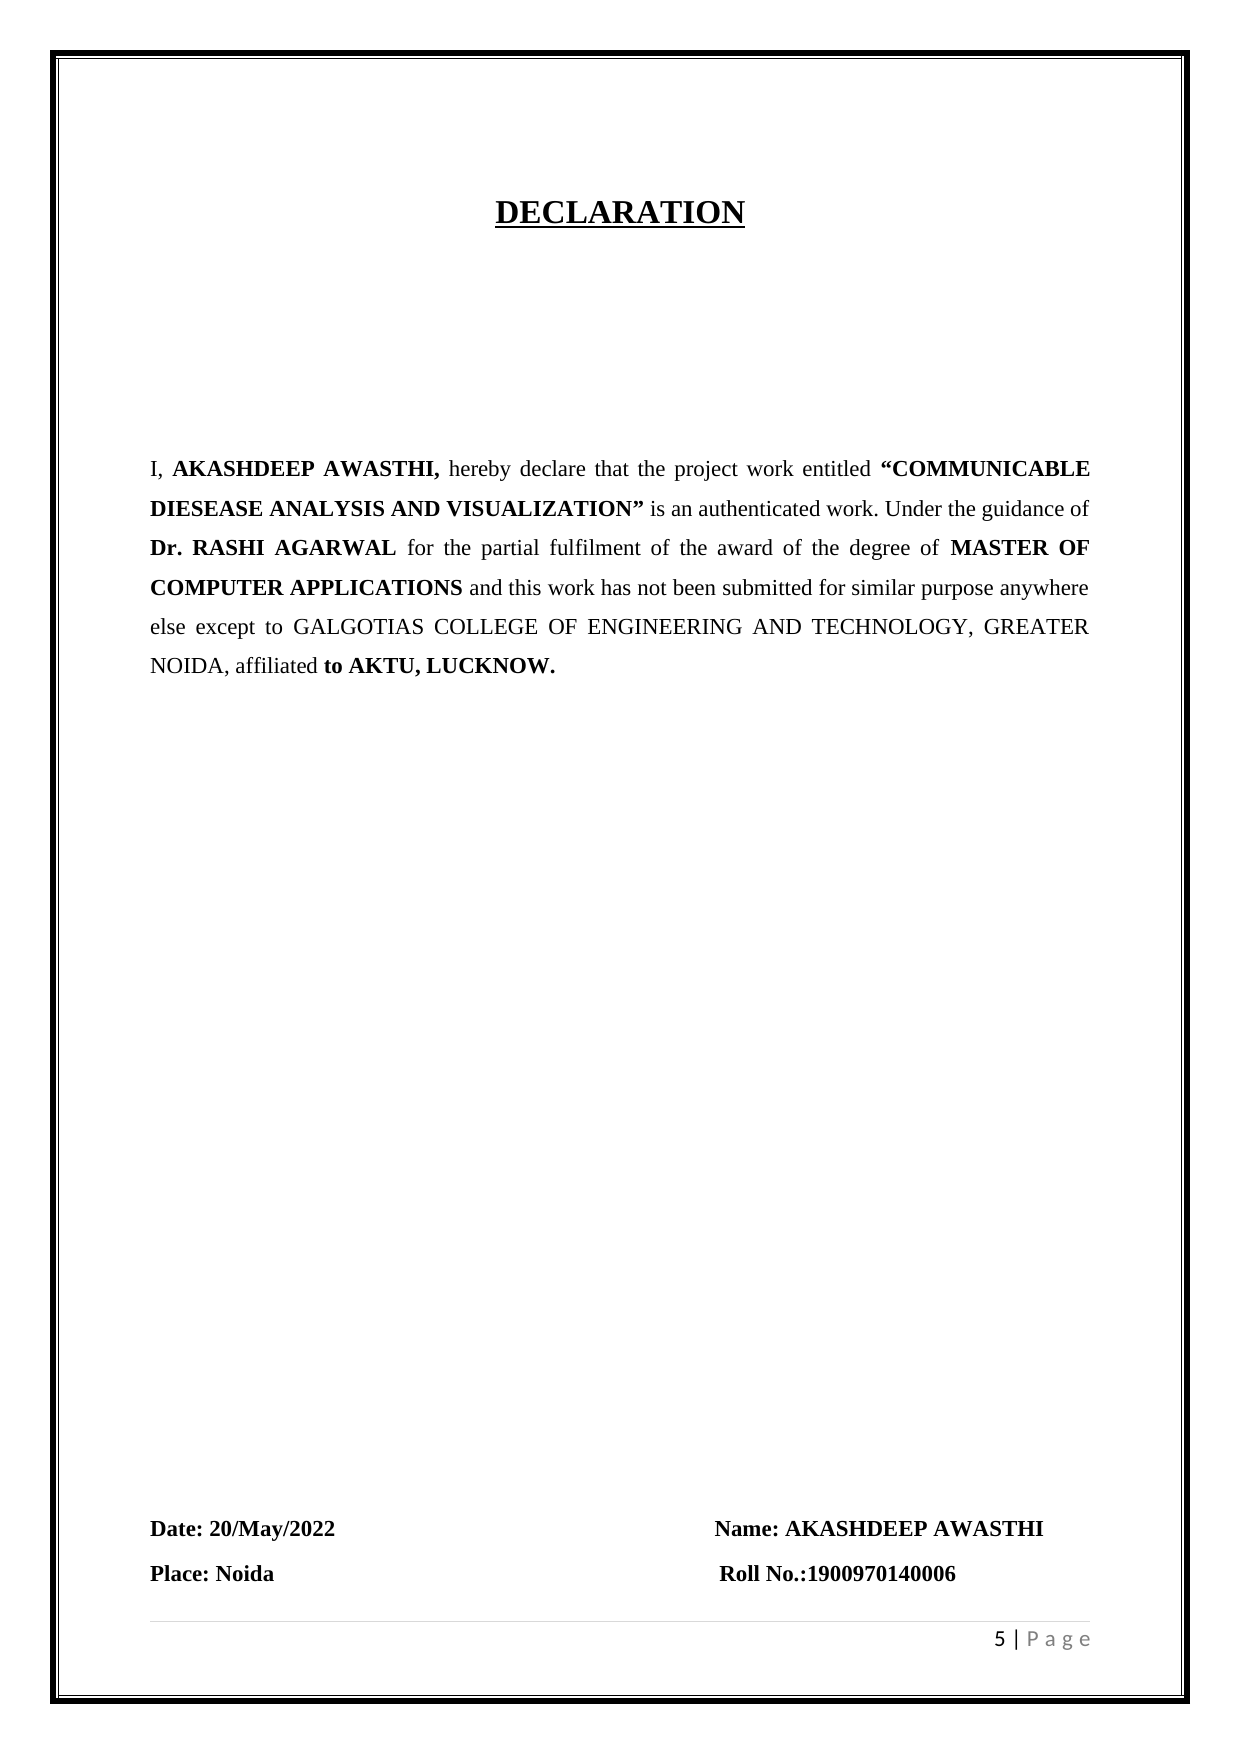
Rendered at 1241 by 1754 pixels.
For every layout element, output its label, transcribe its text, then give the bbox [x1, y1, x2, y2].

text Place: Noida Roll No.:1900970140006 [150, 1561, 1090, 1587]
text DECLARATION [150, 192, 1090, 231]
text Date: 20/May/2022 Name: AKASHDEEP AWASTHI [150, 1515, 1090, 1542]
text I, AKASHDEEP AWASTHI, hereby declare that the project work entitled “COMMUNICABLE DIESEASE ANALYSIS AND VISUALIZATION” is an authenticated work. Under the guidance of Dr. RASHI AGARWAL for the partial fulfilment of the award of the degree of MASTER of Computer APPLICATIONS and this work has not been submitted for similar purpose anywhere else except to GALGOTIAS COLLEGE OF ENGINEERING AND TECHNOLOGY, GREATER NOIDA, affiliated to AKTU, LUCKNOW. [150, 455, 1090, 679]
